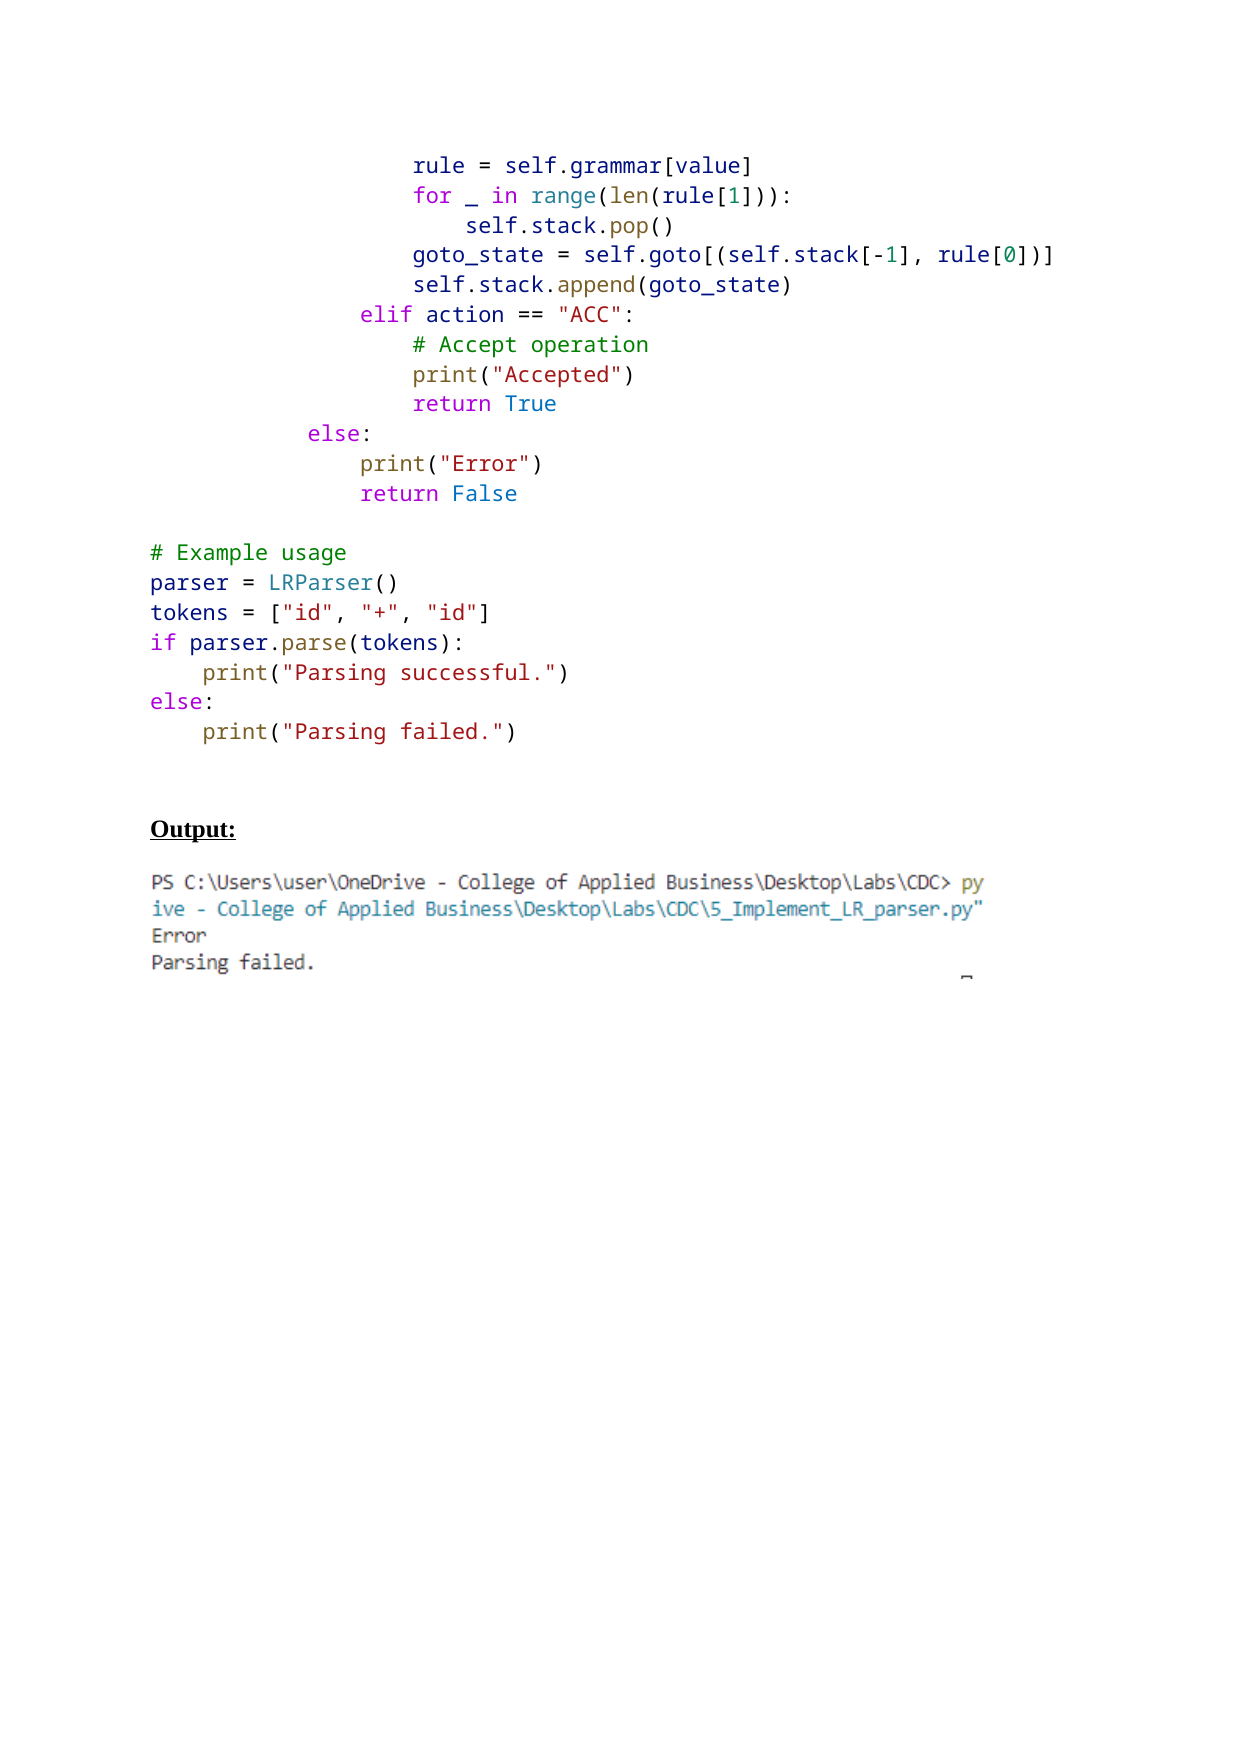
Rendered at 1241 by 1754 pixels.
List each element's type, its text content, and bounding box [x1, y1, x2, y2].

text print("Accepted") [150, 358, 1090, 388]
text elif action == "ACC": [150, 299, 1090, 329]
text for _ in range(len(rule[1])): [150, 180, 1090, 209]
text goto_state = self.goto[(self.stack[-1], rule[0])] [150, 239, 1090, 269]
text else: [150, 418, 1090, 448]
text parser = LRParser() [150, 567, 1090, 597]
picture [150, 869, 985, 979]
text Output: [150, 814, 1090, 843]
text if parser.parse(tokens): [150, 627, 1090, 656]
text self.stack.pop() [150, 209, 1090, 239]
text self.stack.append(goto_state) [150, 269, 1090, 299]
text print("Parsing successful.") [150, 656, 1090, 686]
text return True [150, 388, 1090, 418]
text # Example usage [150, 537, 1090, 567]
text return False [150, 478, 1090, 507]
text tokens = ["id", "+", "id"] [150, 597, 1090, 627]
text print("Error") [150, 448, 1090, 478]
text # Accept operation [150, 329, 1090, 358]
text rule = self.grammar[value] [150, 150, 1090, 180]
text print("Parsing failed.") [150, 716, 1090, 746]
text else: [150, 686, 1090, 716]
